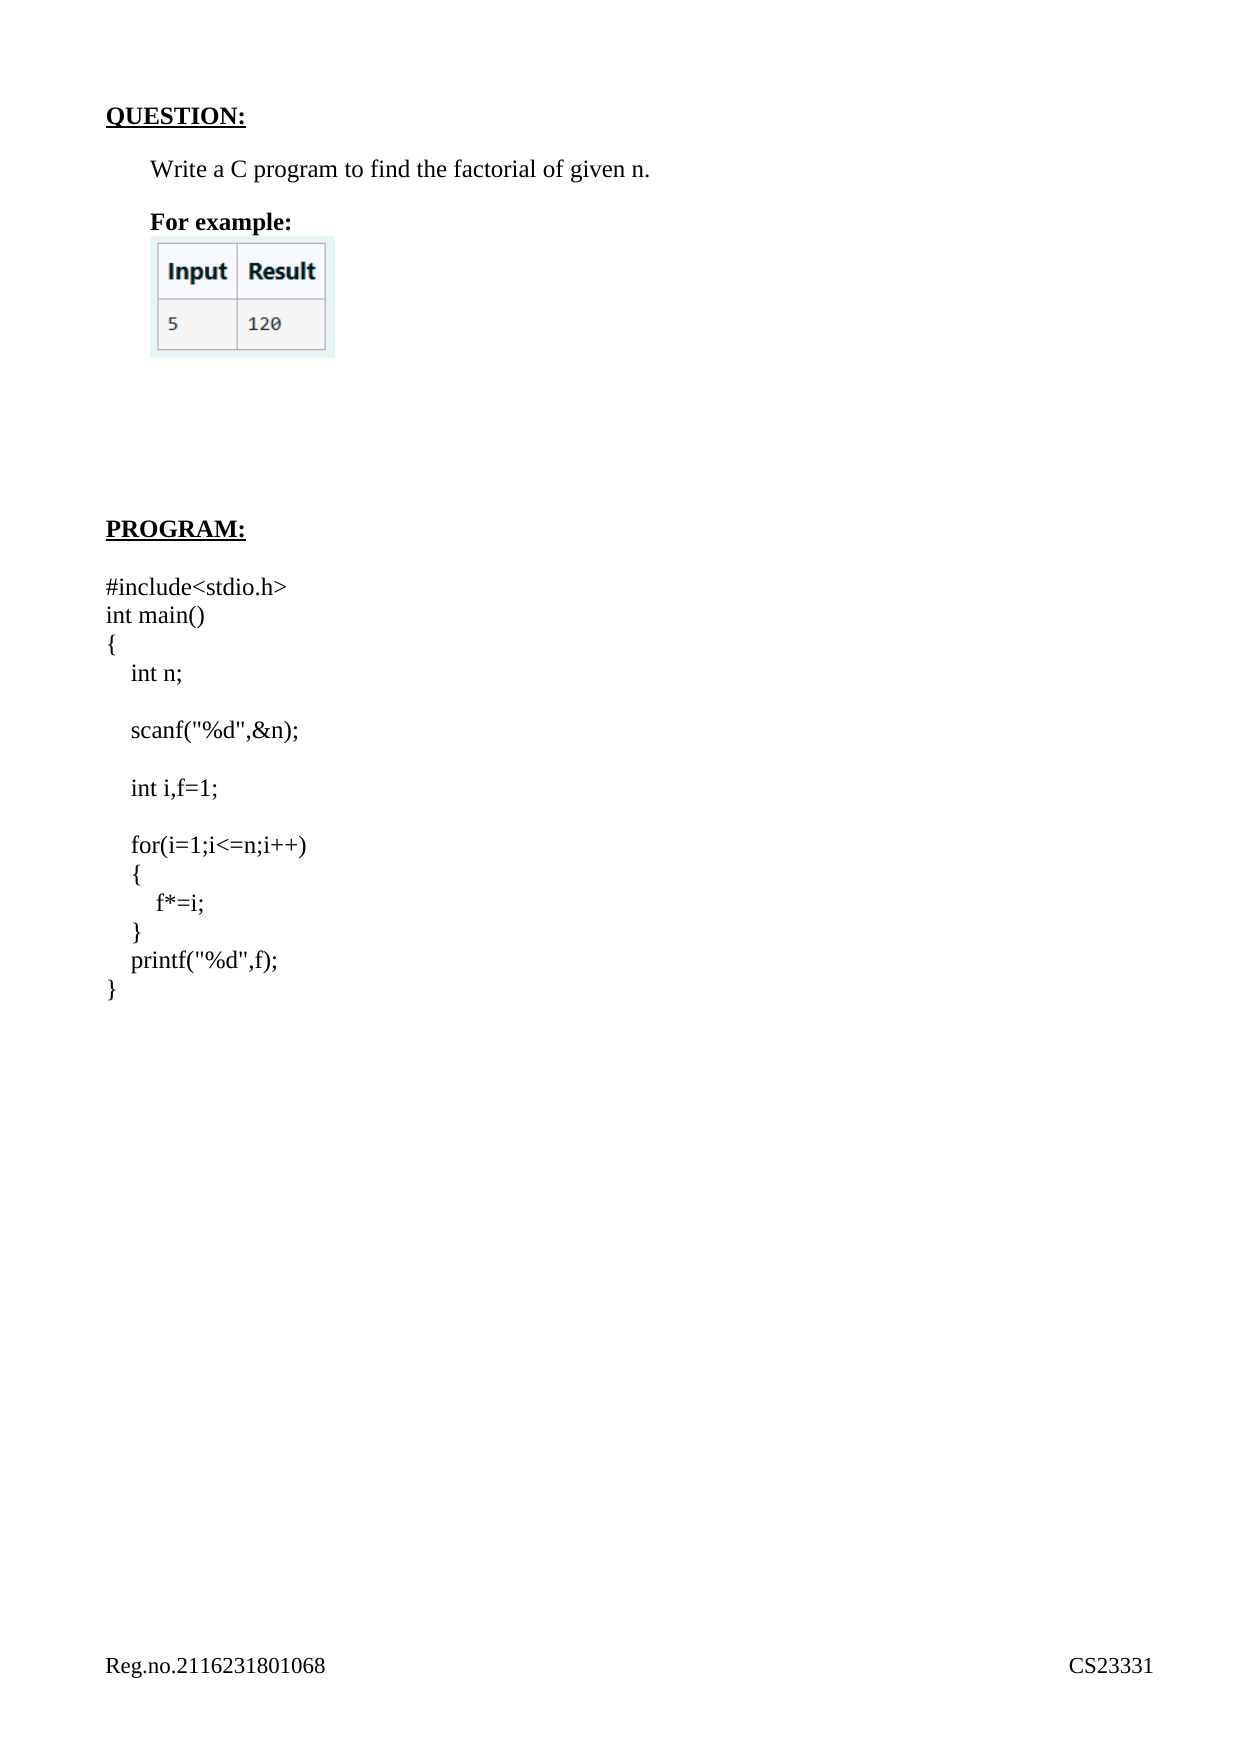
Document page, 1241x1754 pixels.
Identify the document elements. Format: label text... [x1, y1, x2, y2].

text } [106, 974, 1155, 1003]
text #include<stdio.h> [106, 572, 1155, 601]
text { [106, 859, 1155, 888]
text For example: [150, 208, 1080, 236]
text Write a C program to find the factorial of given n. [150, 155, 1080, 183]
text int main() [106, 601, 1155, 629]
text f*=i; [106, 888, 1155, 917]
text QUESTION: [106, 101, 1155, 130]
text int i,f=1; [106, 773, 1155, 802]
text } [106, 917, 1155, 946]
text { [106, 629, 1155, 658]
picture [150, 236, 335, 358]
text for(i=1;i<=n;i++) [106, 831, 1155, 859]
text printf("%d",f); [106, 946, 1155, 974]
text scanf("%d",&n); [106, 716, 1155, 744]
text int n; [106, 658, 1155, 687]
text PROGRAM: [106, 514, 1155, 543]
